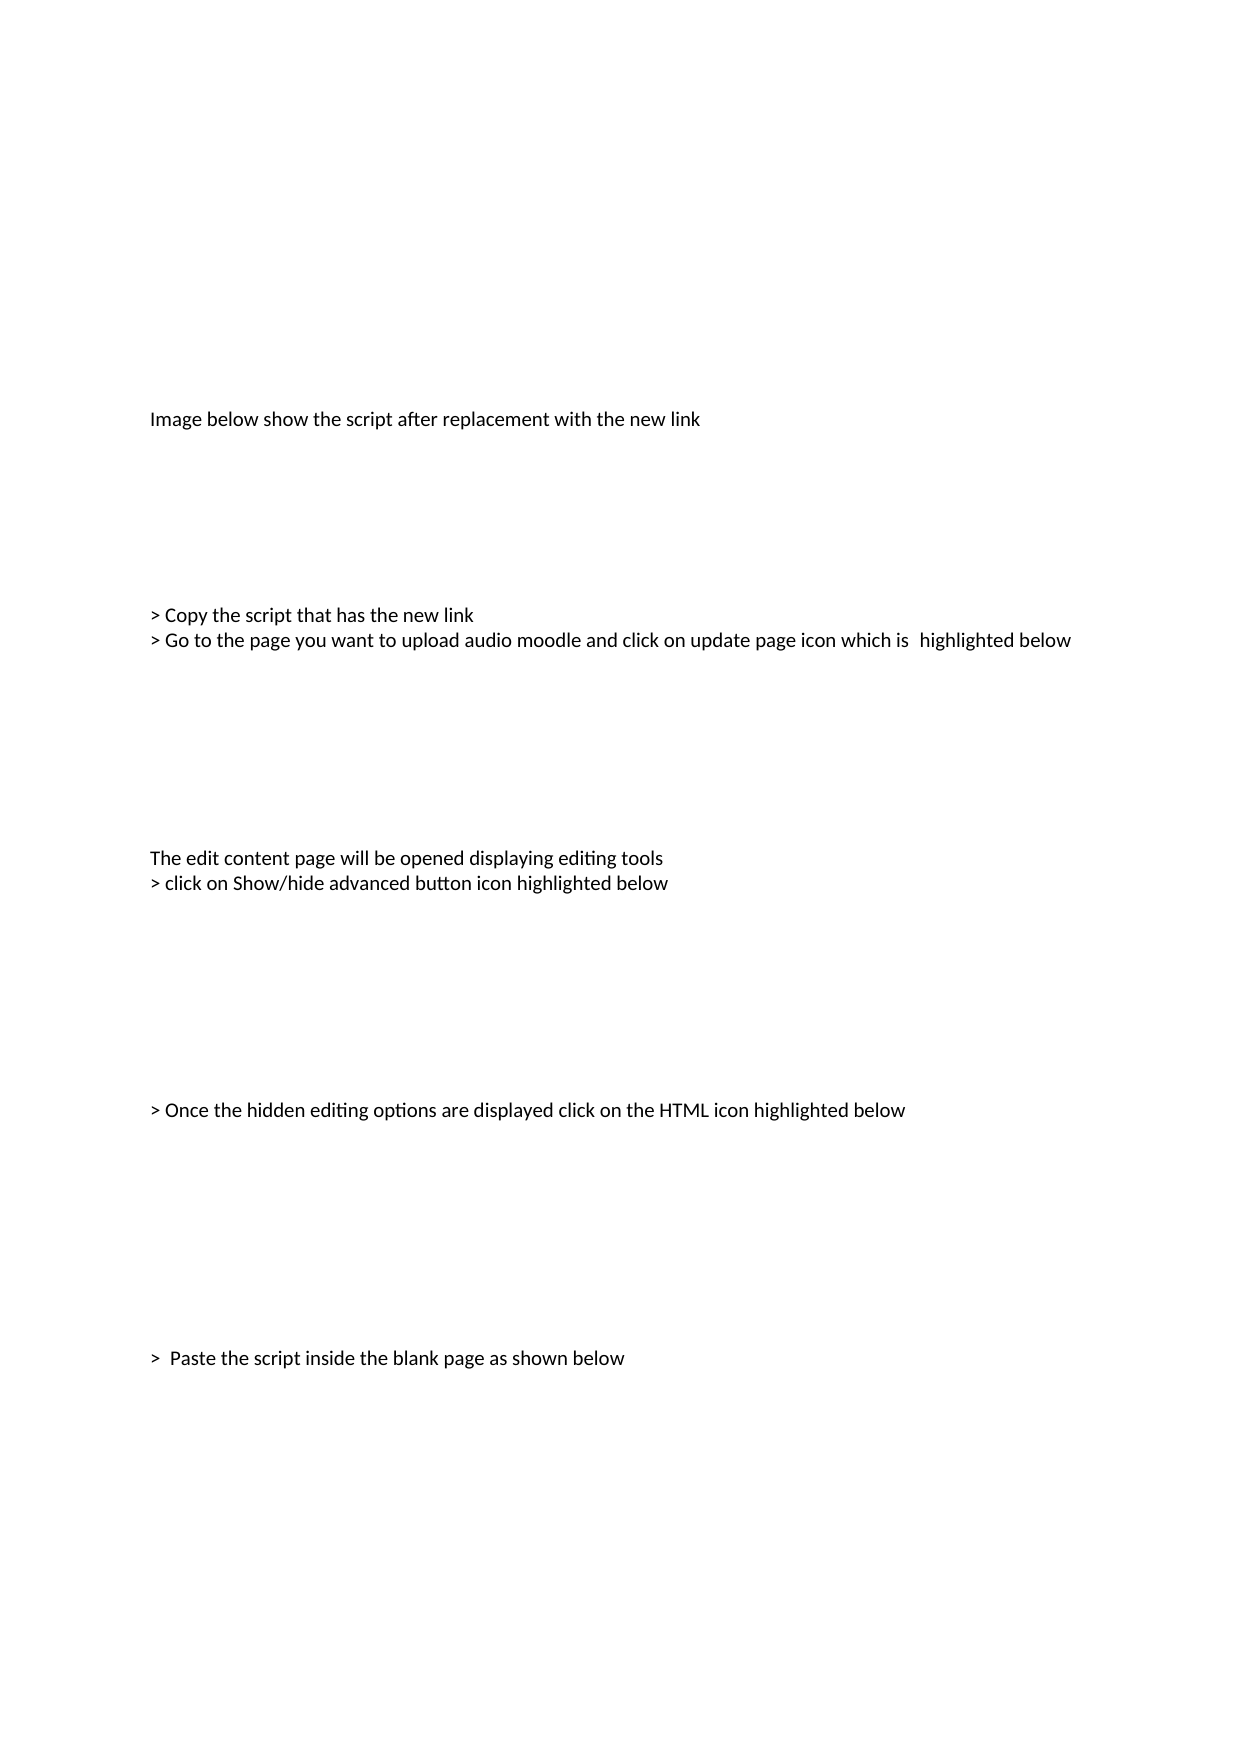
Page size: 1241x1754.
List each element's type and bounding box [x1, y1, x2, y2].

text [150, 150, 1090, 627]
text [150, 627, 1090, 1396]
